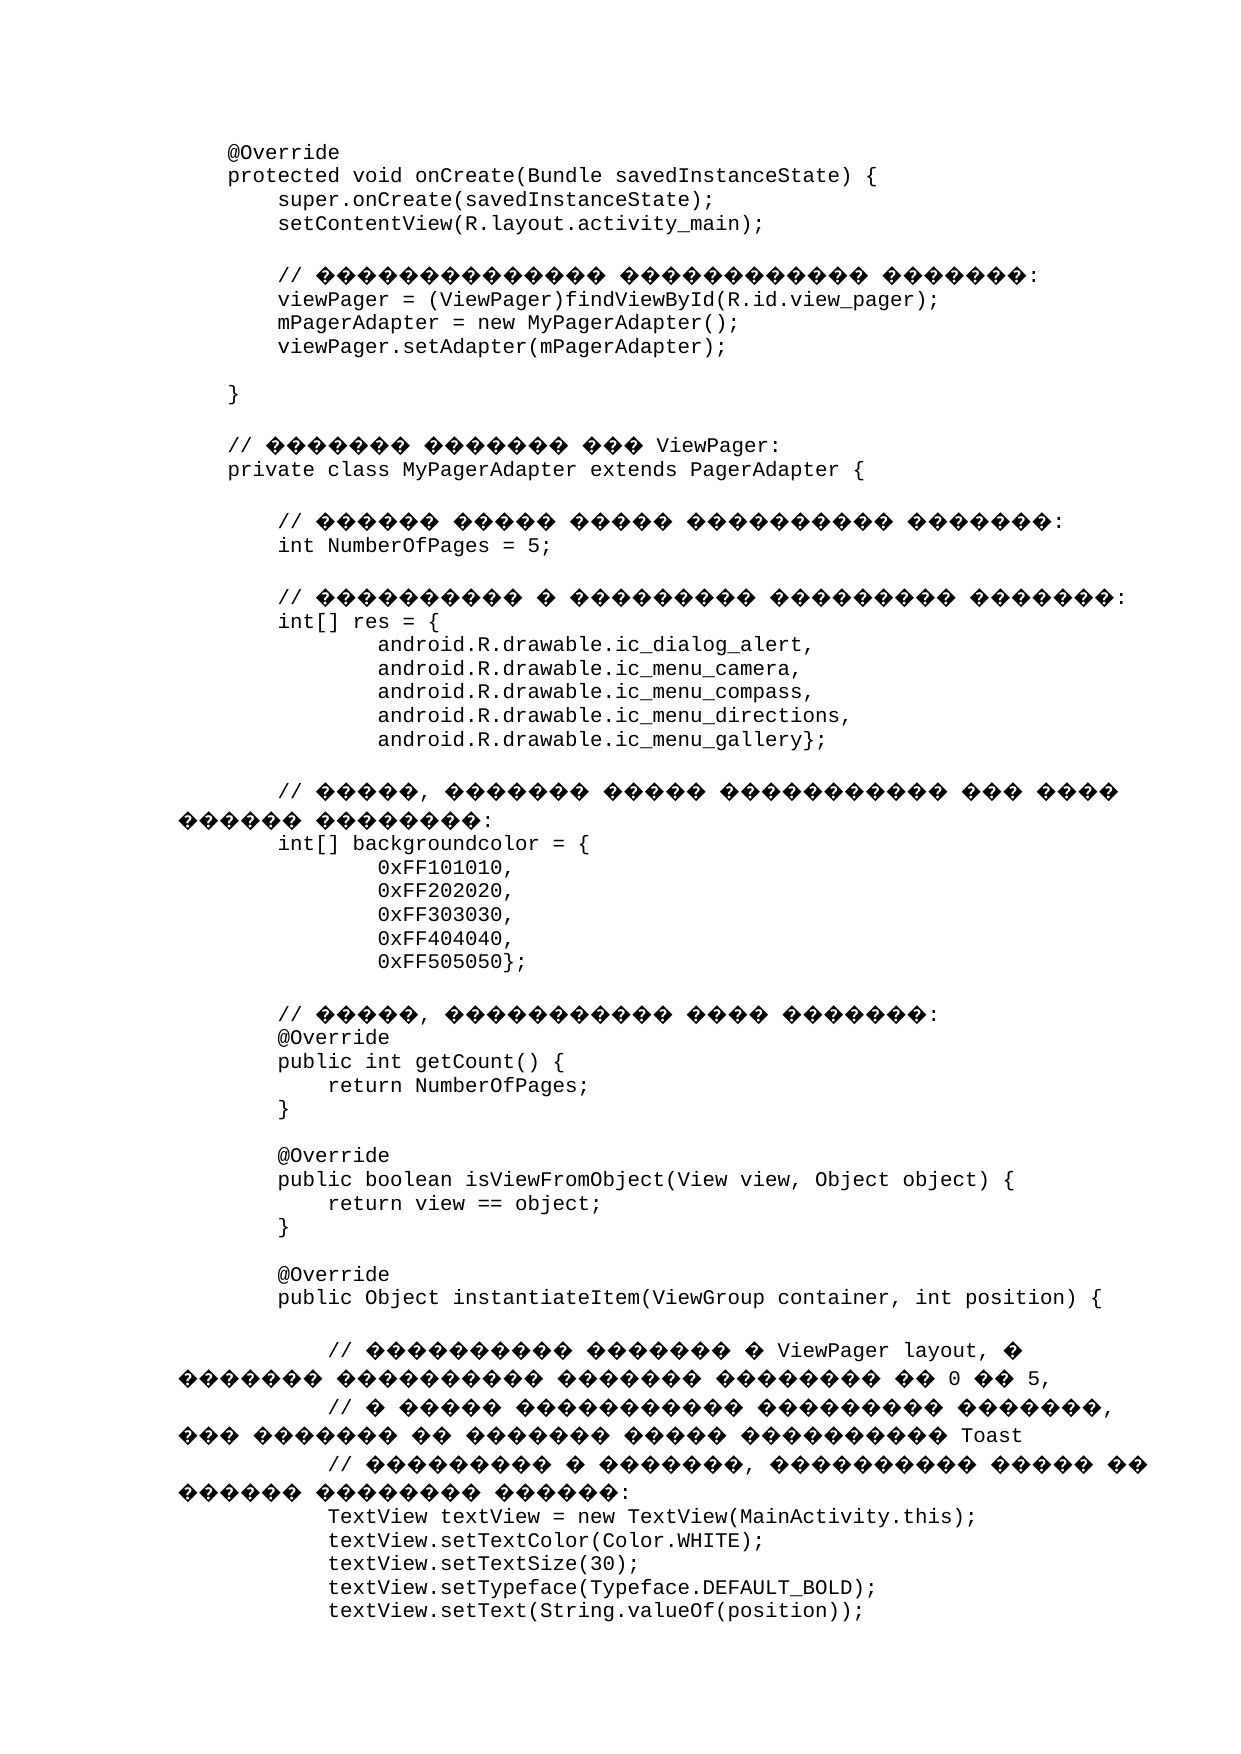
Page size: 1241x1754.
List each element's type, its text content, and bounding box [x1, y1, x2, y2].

text // ��������� � �������, ���������� ����� �� ������ �������� ������: [177, 1449, 1152, 1506]
text @Override [177, 1027, 1152, 1051]
text @Override [177, 142, 1152, 165]
text @Override [177, 1264, 1152, 1287]
text return view == object; [177, 1193, 1152, 1216]
text int[] res = { [177, 611, 1152, 634]
text android.R.drawable.ic_menu_compass, [177, 682, 1152, 705]
text super.onCreate(savedInstanceState); [177, 189, 1152, 213]
text android.R.drawable.ic_menu_gallery}; [177, 729, 1152, 752]
text // ������ ����� ����� ���������� �������: [177, 506, 1152, 535]
text textView.setTextColor(Color.WHITE); [177, 1529, 1152, 1553]
text 0xFF505050}; [177, 951, 1152, 975]
text // �������������� ������������ �������: [177, 260, 1152, 288]
text } [177, 1216, 1152, 1240]
text int[] backgroundcolor = { [177, 833, 1152, 857]
text public int getCount() { [177, 1051, 1152, 1074]
text // �����, ����������� ���� �������: [177, 999, 1152, 1027]
text android.R.drawable.ic_dialog_alert, [177, 634, 1152, 658]
text // � ����� ����������� ��������� �������, ��� ������� �� ������� ����� ���������� Toast [177, 1392, 1152, 1449]
text textView.setTextSize(30); [177, 1553, 1152, 1577]
text TextView textView = new TextView(MainActivity.this); [177, 1506, 1152, 1529]
text int NumberOfPages = 5; [177, 535, 1152, 558]
text 0xFF404040, [177, 928, 1152, 951]
text 0xFF101010, [177, 857, 1152, 881]
text android.R.drawable.ic_menu_camera, [177, 658, 1152, 682]
text viewPager.setAdapter(mPagerAdapter); [177, 336, 1152, 359]
text setContentView(R.layout.activity_main); [177, 213, 1152, 236]
text // ������� ������� ��� ViewPager: [177, 430, 1152, 459]
text // ���������� � ��������� ��������� �������: [177, 582, 1152, 611]
text private class MyPagerAdapter extends PagerAdapter { [177, 459, 1152, 483]
text android.R.drawable.ic_menu_directions, [177, 705, 1152, 729]
text // �����, ������� ����� ����������� ��� ���� ������ ��������: [177, 776, 1152, 833]
text textView.setTypeface(Typeface.DEFAULT_BOLD); [177, 1577, 1152, 1601]
text } [177, 383, 1152, 407]
text public boolean isViewFromObject(View view, Object object) { [177, 1169, 1152, 1193]
text return NumberOfPages; [177, 1074, 1152, 1098]
text } [177, 1098, 1152, 1122]
text mPagerAdapter = new MyPagerAdapter(); [177, 312, 1152, 336]
text viewPager = (ViewPager)findViewById(R.id.view_pager); [177, 288, 1152, 312]
text protected void onCreate(Bundle savedInstanceState) { [177, 165, 1152, 189]
text @Override [177, 1146, 1152, 1169]
text 0xFF202020, [177, 881, 1152, 904]
text // ���������� ������� � ViewPager layout, � ������� ���������� ������� �������� �� 0 �� 5, [177, 1335, 1152, 1392]
text 0xFF303030, [177, 904, 1152, 928]
text public Object instantiateItem(ViewGroup container, int position) { [177, 1287, 1152, 1311]
text textView.setText(String.valueOf(position)); [177, 1601, 1152, 1624]
